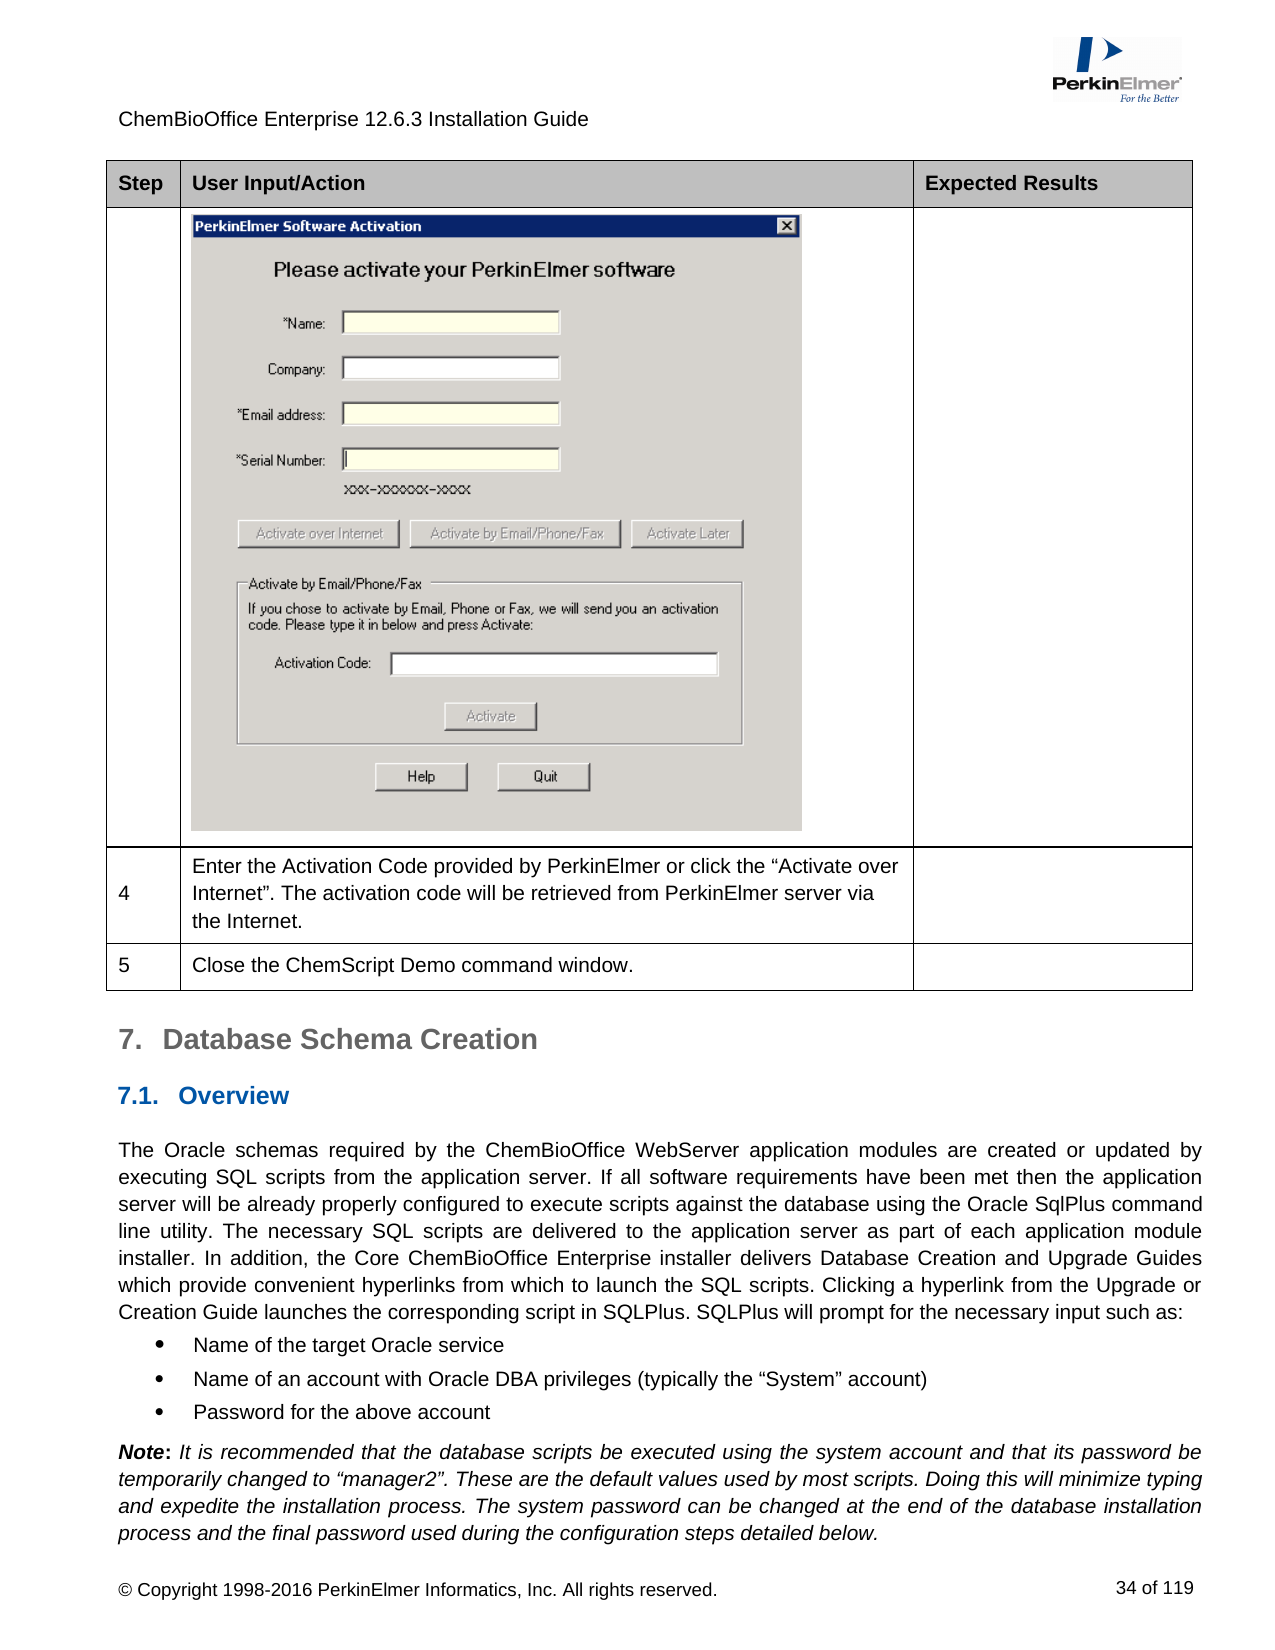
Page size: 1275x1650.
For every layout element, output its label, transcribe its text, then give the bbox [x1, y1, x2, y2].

text Note: It is recommended that the database scripts be executed using the system account and that its password be temporarily changed to “manager2”. These are the default values used by most scripts. Doing this will minimize typing and expedite the installation process. The system password can be changed at the end of the database installation process and the final password used during the configuration steps detailed below. [118, 1437, 1204, 1545]
table_cell Enter the Activation Code provided by PerkinElmer or click the “Activate over Internet”. The activation code will be retrieved from PerkinElmer server via the Internet. [181, 848, 913, 942]
table_cell [914, 208, 1192, 846]
table_cell Close the ChemScript Demo command window. [181, 944, 913, 990]
picture [1053, 37, 1182, 102]
list Name of an account with Oracle DBA privileges (typically the “System” account) [156, 1364, 1204, 1391]
table_header Expected Results [914, 161, 1192, 207]
table_cell [914, 944, 1192, 990]
table_header User Input/Action [181, 161, 913, 207]
subtitle Database Schema Creation [118, 1016, 1204, 1056]
list Password for the above account [156, 1397, 1204, 1424]
table_cell [914, 848, 1192, 942]
picture [191, 214, 802, 831]
text The Oracle schemas required by the ChemBioOffice WebServer application modules are created or updated by executing SQL scripts from the application server. If all software requirements have been met then the application server will be already properly configured to execute scripts against the database using the Oracle SqlPlus command line utility. The necessary SQL scripts are delivered to the application server as part of each application module installer. In addition, the Core ChemBioOffice Enterprise installer delivers Database Creation and Upgrade Guides which provide convenient hyperlinks from which to launch the SQL scripts. Clicking a hyperlink from the Upgrade or Creation Guide launches the corresponding script in SQLPlus. SQLPlus will prompt for the necessary input such as: [118, 1134, 1204, 1324]
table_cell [181, 208, 913, 846]
subtitle Overview [117, 1081, 1204, 1109]
table_cell 4 [107, 848, 180, 942]
table_cell 3 [107, 208, 180, 846]
table_cell 5 [107, 944, 180, 990]
list Name of the target Oracle service [156, 1330, 1204, 1357]
table_header Step [107, 161, 180, 207]
